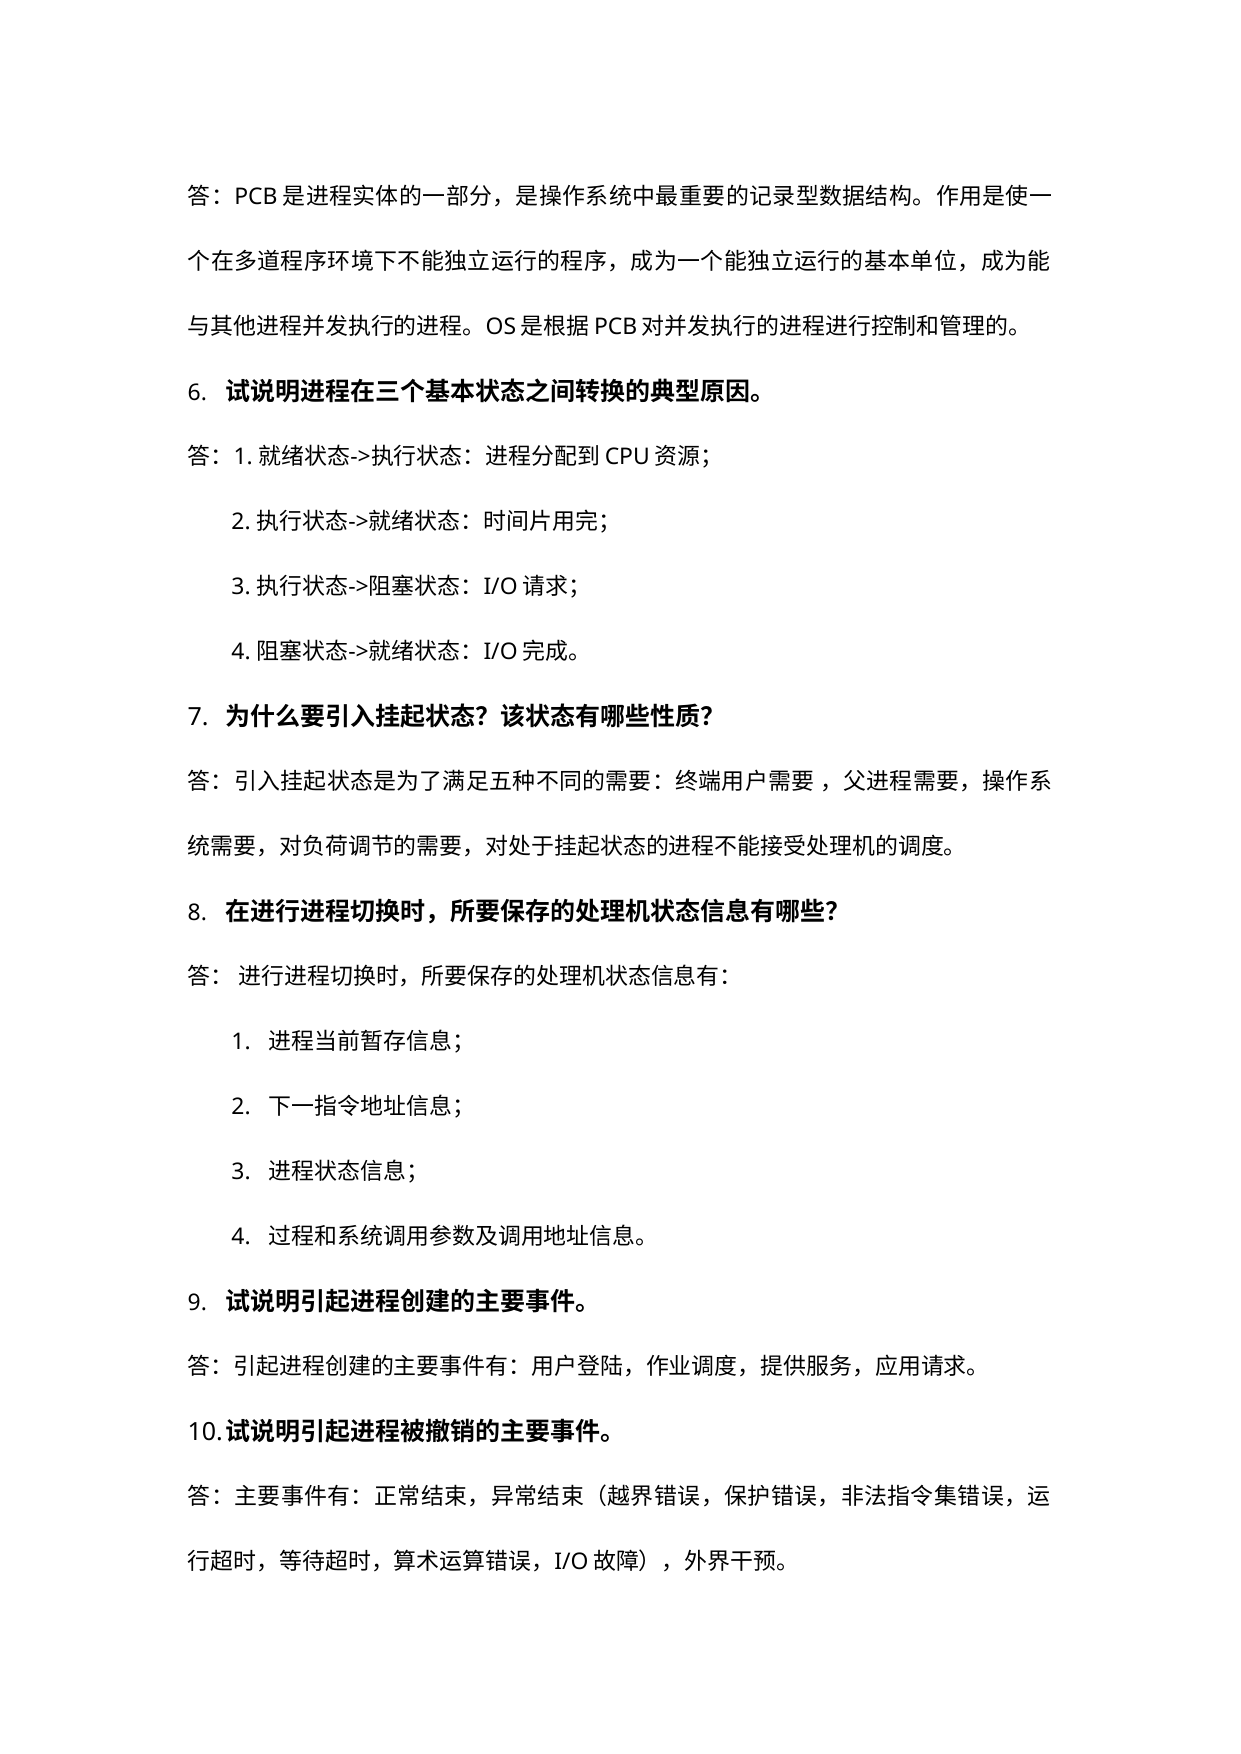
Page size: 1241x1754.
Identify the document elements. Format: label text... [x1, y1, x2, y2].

text 答：PCB是进程实体的一部分，是操作系统中最重要的记录型数据结构。作用是使一个在多道程序环境下不能独立运行的程序，成为一个能独立运行的基本单位，成为能与其他进程并发执行的进程。OS是根据PCB对并发执行的进程进行控制和管理的。 [187, 162, 1053, 357]
list 进程当前暂存信息； [231, 1007, 1053, 1072]
text 答：主要事件有：正常结束，异常结束（越界错误，保护错误，非法指令集错误，运行超时，等待超时，算术运算错误，I/O故障），外界干预。 [187, 1462, 1053, 1592]
list 在进行进程切换时，所要保存的处理机状态信息有哪些？ [187, 877, 1053, 942]
list 试说明进程在三个基本状态之间转换的典型原因。 [187, 357, 1053, 422]
text 3. 执行状态->阻塞状态：I/O请求； [187, 552, 1053, 617]
text 答：1. 就绪状态->执行状态：进程分配到CPU资源； [187, 422, 1053, 487]
text 4. 阻塞状态->就绪状态：I/O完成。 [187, 617, 1053, 682]
text 2. 执行状态->就绪状态：时间片用完； [187, 487, 1053, 552]
list 为什么要引入挂起状态？该状态有哪些性质？ [187, 682, 1053, 747]
text 答： 进行进程切换时，所要保存的处理机状态信息有： [187, 942, 1053, 1007]
text 答：引入挂起状态是为了满足五种不同的需要：终端用户需要 ，父进程需要，操作系统需要，对负荷调节的需要，对处于挂起状态的进程不能接受处理机的调度。 [187, 747, 1053, 877]
list 试说明引起进程创建的主要事件。 [187, 1267, 1053, 1332]
list 过程和系统调用参数及调用地址信息。 [231, 1202, 1053, 1267]
list 下一指令地址信息； [231, 1072, 1053, 1137]
text 答：引起进程创建的主要事件有：用户登陆，作业调度，提供服务，应用请求。 [187, 1332, 1053, 1397]
list 试说明引起进程被撤销的主要事件。 [187, 1397, 1053, 1462]
list 进程状态信息； [231, 1137, 1053, 1202]
